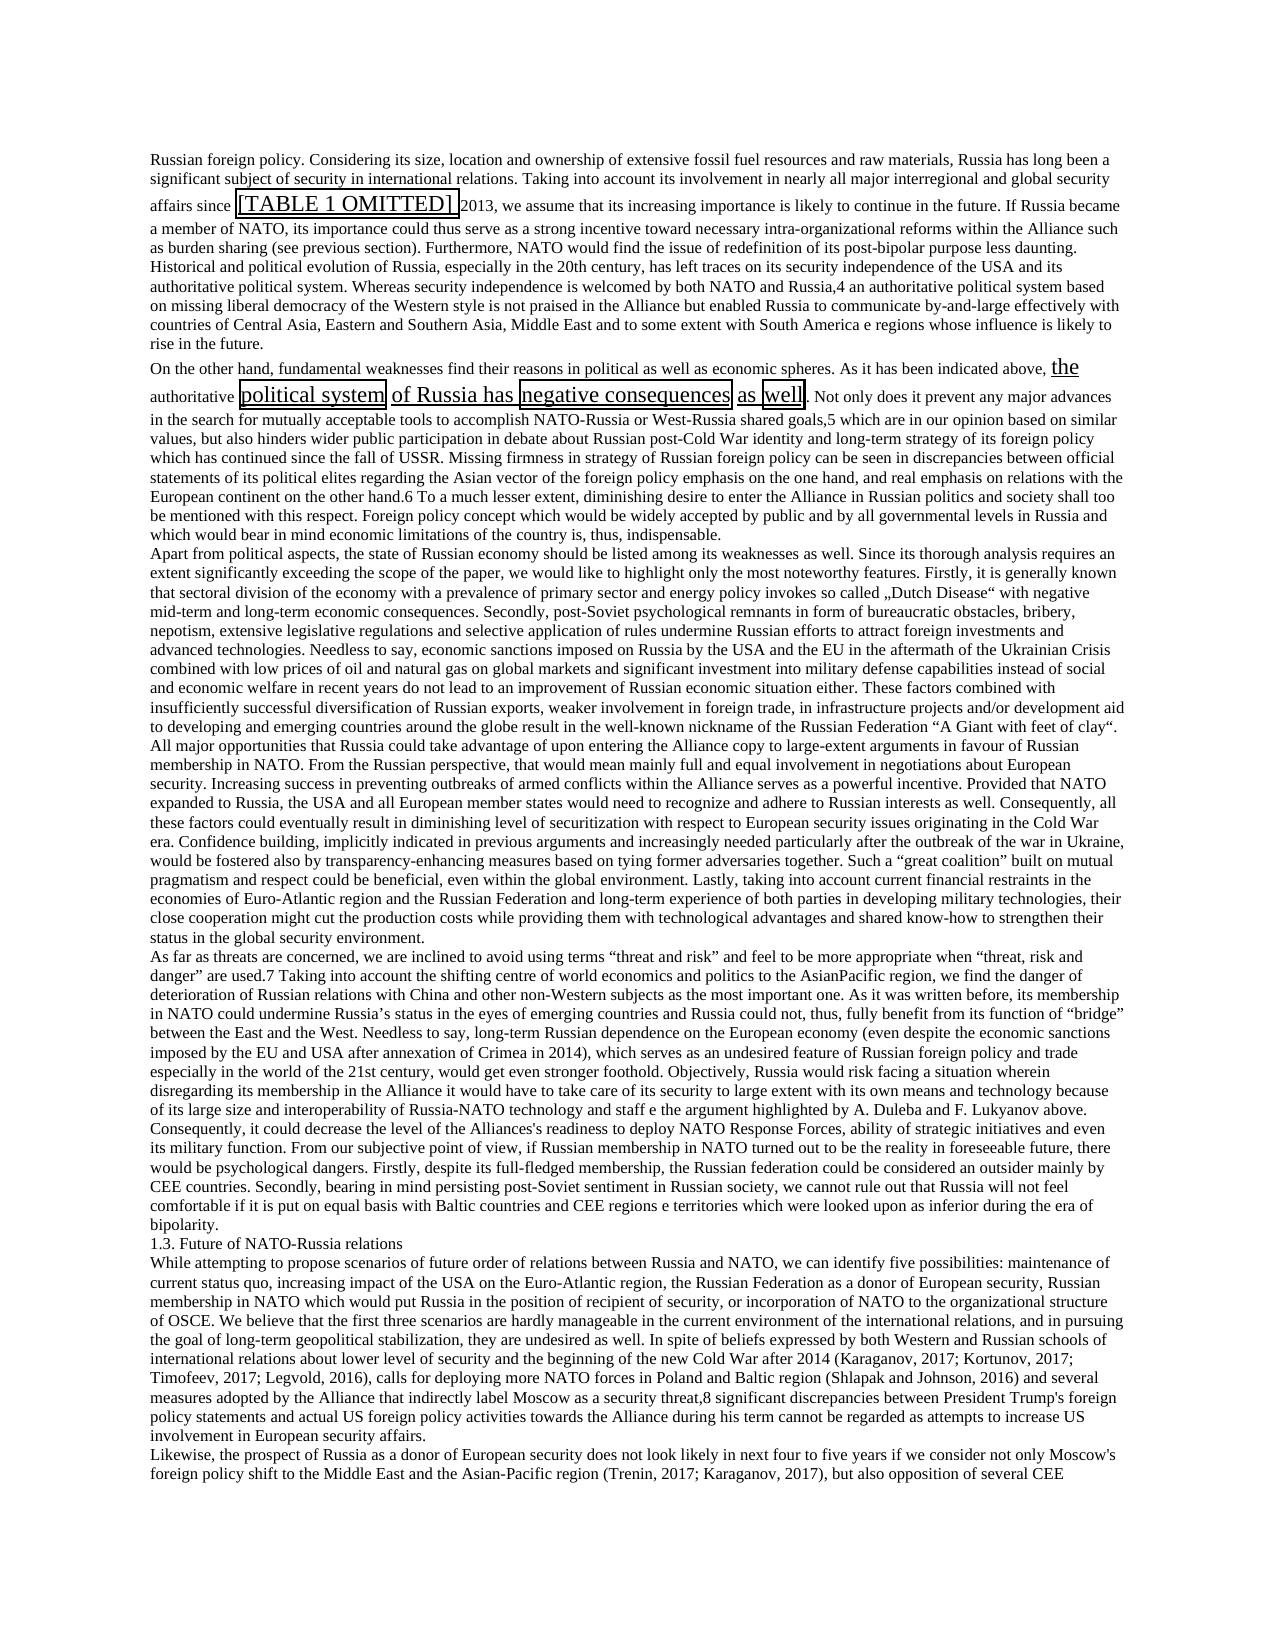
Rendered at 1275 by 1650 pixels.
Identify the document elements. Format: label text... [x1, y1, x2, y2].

text Apart from political aspects, the state of Russian economy should be listed among its weaknesses as well. Since its thorough analysis requires an extent significantly exceeding the scope of the paper, we would like to highlight only the most noteworthy features. Firstly, it is generally known that sectoral division of the economy with a prevalence of primary sector and energy policy invokes so called „Dutch Disease“ with negative mid-term and long-term economic consequences. Secondly, post-Soviet psychological remnants in form of bureaucratic obstacles, bribery, nepotism, extensive legislative regulations and selective application of rules undermine Russian efforts to attract foreign investments and advanced technologies. Needless to say, economic sanctions imposed on Russia by the USA and the EU in the aftermath of the Ukrainian Crisis combined with low prices of oil and natural gas on global markets and significant investment into military defense capabilities instead of social and economic welfare in recent years do not lead to an improvement of Russian economic situation either. These factors combined with insufficiently successful diversification of Russian exports, weaker involvement in foreign trade, in infrastructure projects and/or development aid to developing and emerging countries around the globe result in the well-known nickname of the Russian Federation “A Giant with feet of clay“. [150, 544, 1125, 736]
text While attempting to propose scenarios of future order of relations between Russia and NATO, we can identify five possibilities: maintenance of current status quo, increasing impact of the USA on the Euro-Atlantic region, the Russian Federation as a donor of European security, Russian membership in NATO which would put Russia in the position of recipient of security, or incorporation of NATO to the organizational structure of OSCE. We believe that the first three scenarios are hardly manageable in the current environment of the international relations, and in pursuing the goal of long-term geopolitical stabilization, they are undesired as well. In spite of beliefs expressed by both Western and Russian schools of international relations about lower level of security and the beginning of the new Cold War after 2014 (Karaganov, 2017; Kortunov, 2017; Timofeev, 2017; Legvold, 2016), calls for deploying more NATO forces in Poland and Baltic region (Shlapak and Johnson, 2016) and several measures adopted by the Alliance that indirectly label Moscow as a security threat,8 significant discrepancies between President Trump's foreign policy statements and actual US foreign policy activities towards the Alliance during his term cannot be regarded as attempts to increase US involvement in European security affairs. [150, 1253, 1125, 1445]
text As far as threats are concerned, we are inclined to avoid using terms “threat and risk” and feel to be more appropriate when “threat, risk and danger” are used.7 Taking into account the shifting centre of world economics and politics to the AsianPacific region, we find the danger of deterioration of Russian relations with China and other non-Western subjects as the most important one. As it was written before, its membership in NATO could undermine Russia’s status in the eyes of emerging countries and Russia could not, thus, fully benefit from its function of “bridge” between the East and the West. Needless to say, long-term Russian dependence on the European economy (even despite the economic sanctions imposed by the EU and USA after annexation of Crimea in 2014), which serves as an undesired feature of Russian foreign policy and trade especially in the world of the 21st century, would get even stronger foothold. Objectively, Russia would risk facing a situation wherein disregarding its membership in the Alliance it would have to take care of its security to large extent with its own means and technology because of its large size and interoperability of Russia-NATO technology and staff e the argument highlighted by A. Duleba and F. Lukyanov above. Consequently, it could decrease the level of the Alliances's readiness to deploy NATO Response Forces, ability of strategic initiatives and even its military function. From our subjective point of view, if Russian membership in NATO turned out to be the reality in foreseeable future, there would be psychological dangers. Firstly, despite its full-fledged membership, the Russian federation could be considered an outsider mainly by CEE countries. Secondly, bearing in mind persisting post-Soviet sentiment in Russian society, we cannot rule out that Russia will not feel comfortable if it is put on equal basis with Baltic countries and CEE regions e territories which were looked upon as inferior during the era of bipolarity. [150, 947, 1125, 1234]
text All major opportunities that Russia could take advantage of upon entering the Alliance copy to large-extent arguments in favour of Russian membership in NATO. From the Russian perspective, that would mean mainly full and equal involvement in negotiations about European security. Increasing success in preventing outbreaks of armed conflicts within the Alliance serves as a powerful incentive. Provided that NATO expanded to Russia, the USA and all European member states would need to recognize and adhere to Russian interests as well. Consequently, all these factors could eventually result in diminishing level of securitization with respect to European security issues originating in the Cold War era. Confidence building, implicitly indicated in previous arguments and increasingly needed particularly after the outbreak of the war in Ukraine, would be fostered also by transparency-enhancing measures based on tying former adversaries together. Such a “great coalition” built on mutual pragmatism and respect could be beneficial, even within the global environment. Lastly, taking into account current financial restraints in the economies of Euro-Atlantic region and the Russian Federation and long-term experience of both parties in developing military technologies, their close cooperation might cut the production costs while providing them with technological advantages and shared know-how to strengthen their status in the global security environment. [150, 736, 1125, 947]
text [150, 1445, 1125, 1483]
text 1.3. Future of NATO-Russia relations [150, 1234, 1125, 1253]
text On the other hand, fundamental weaknesses find their reasons in political as well as economic spheres. As it has been indicated above, the authoritative political system of Russia has negative consequences as well. Not only does it prevent any major advances in the search for mutually acceptable tools to accomplish NATO-Russia or West-Russia shared goals,5 which are in our opinion based on similar values, but also hinders wider public participation in debate about Russian post-Cold War identity and long-term strategy of its foreign policy which has continued since the fall of USSR. Missing firmness in strategy of Russian foreign policy can be seen in discrepancies between official statements of its political elites regarding the Asian vector of the foreign policy emphasis on the one hand, and real emphasis on relations with the European continent on the other hand.6 To a much lesser extent, diminishing desire to enter the Alliance in Russian politics and society shall too be mentioned with this respect. Foreign policy concept which would be widely accepted by public and by all governmental levels in Russia and which would bear in mind economic limitations of the country is, thus, indispensable. [150, 353, 1125, 544]
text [150, 150, 1125, 353]
